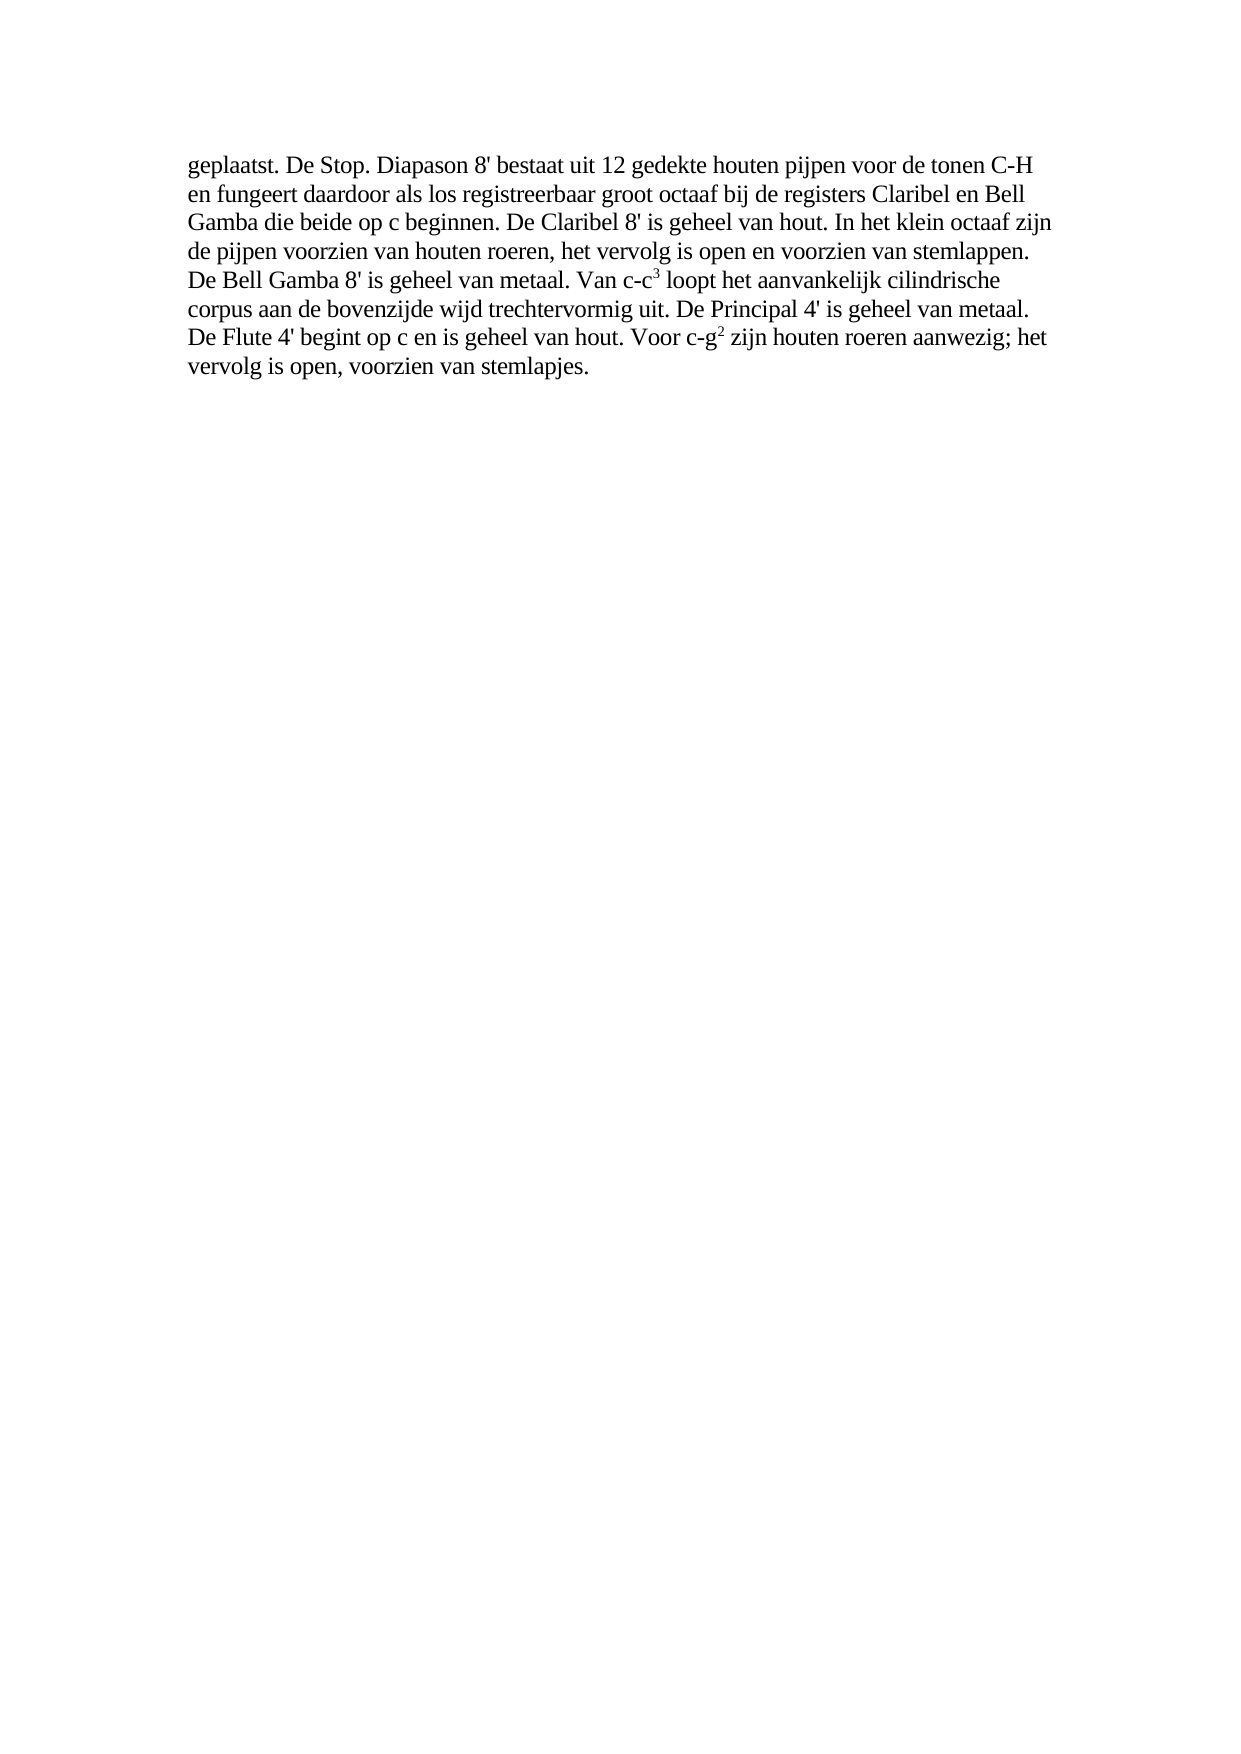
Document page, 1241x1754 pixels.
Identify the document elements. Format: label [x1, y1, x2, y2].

text [187, 150, 1053, 380]
